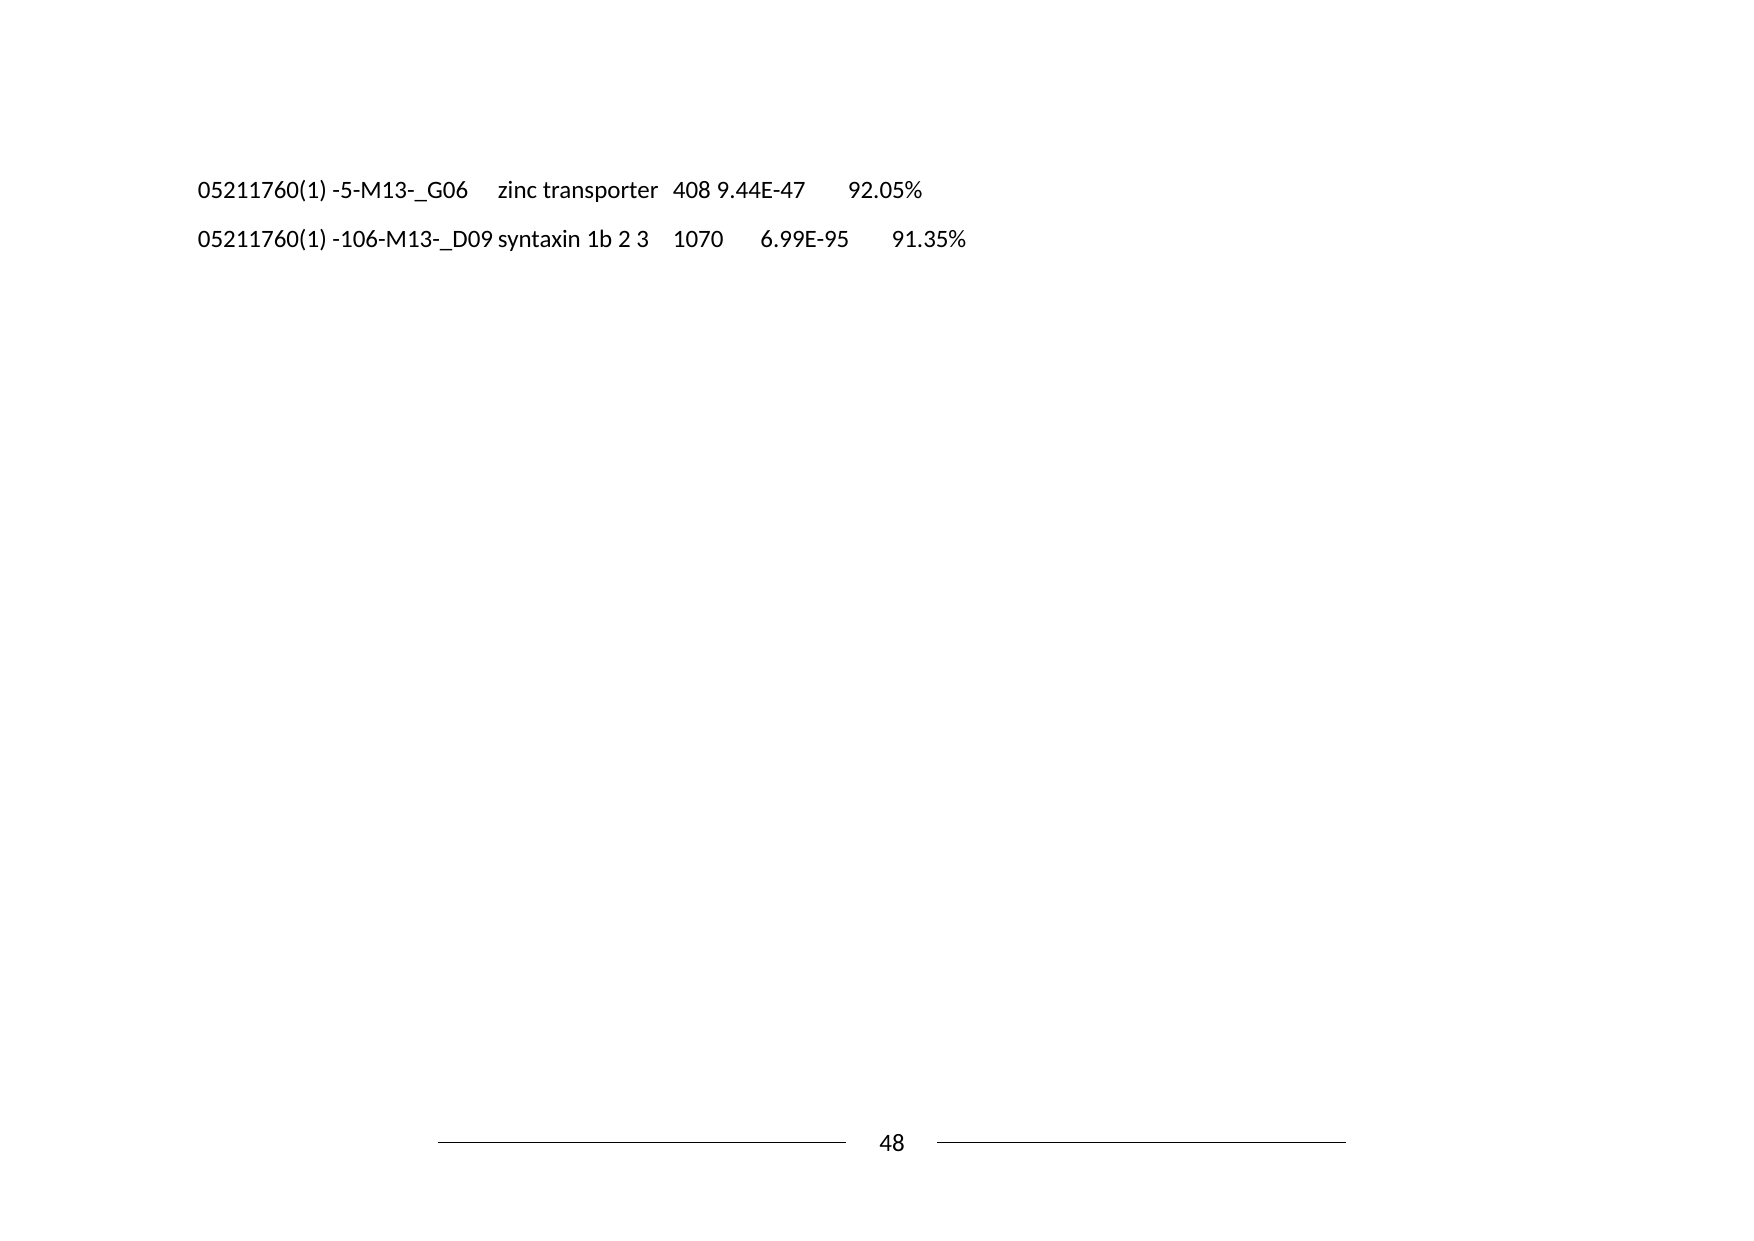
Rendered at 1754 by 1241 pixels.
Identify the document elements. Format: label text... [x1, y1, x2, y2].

text 05211760(1) -106-M13-_D09 syntaxin 1b 2 3 1070 6.99E-95 91.35% [148, 205, 1636, 253]
text 05211760(1) -5-M13-_G06 zinc transporter 408 9.44E-47 92.05% [148, 157, 1636, 205]
